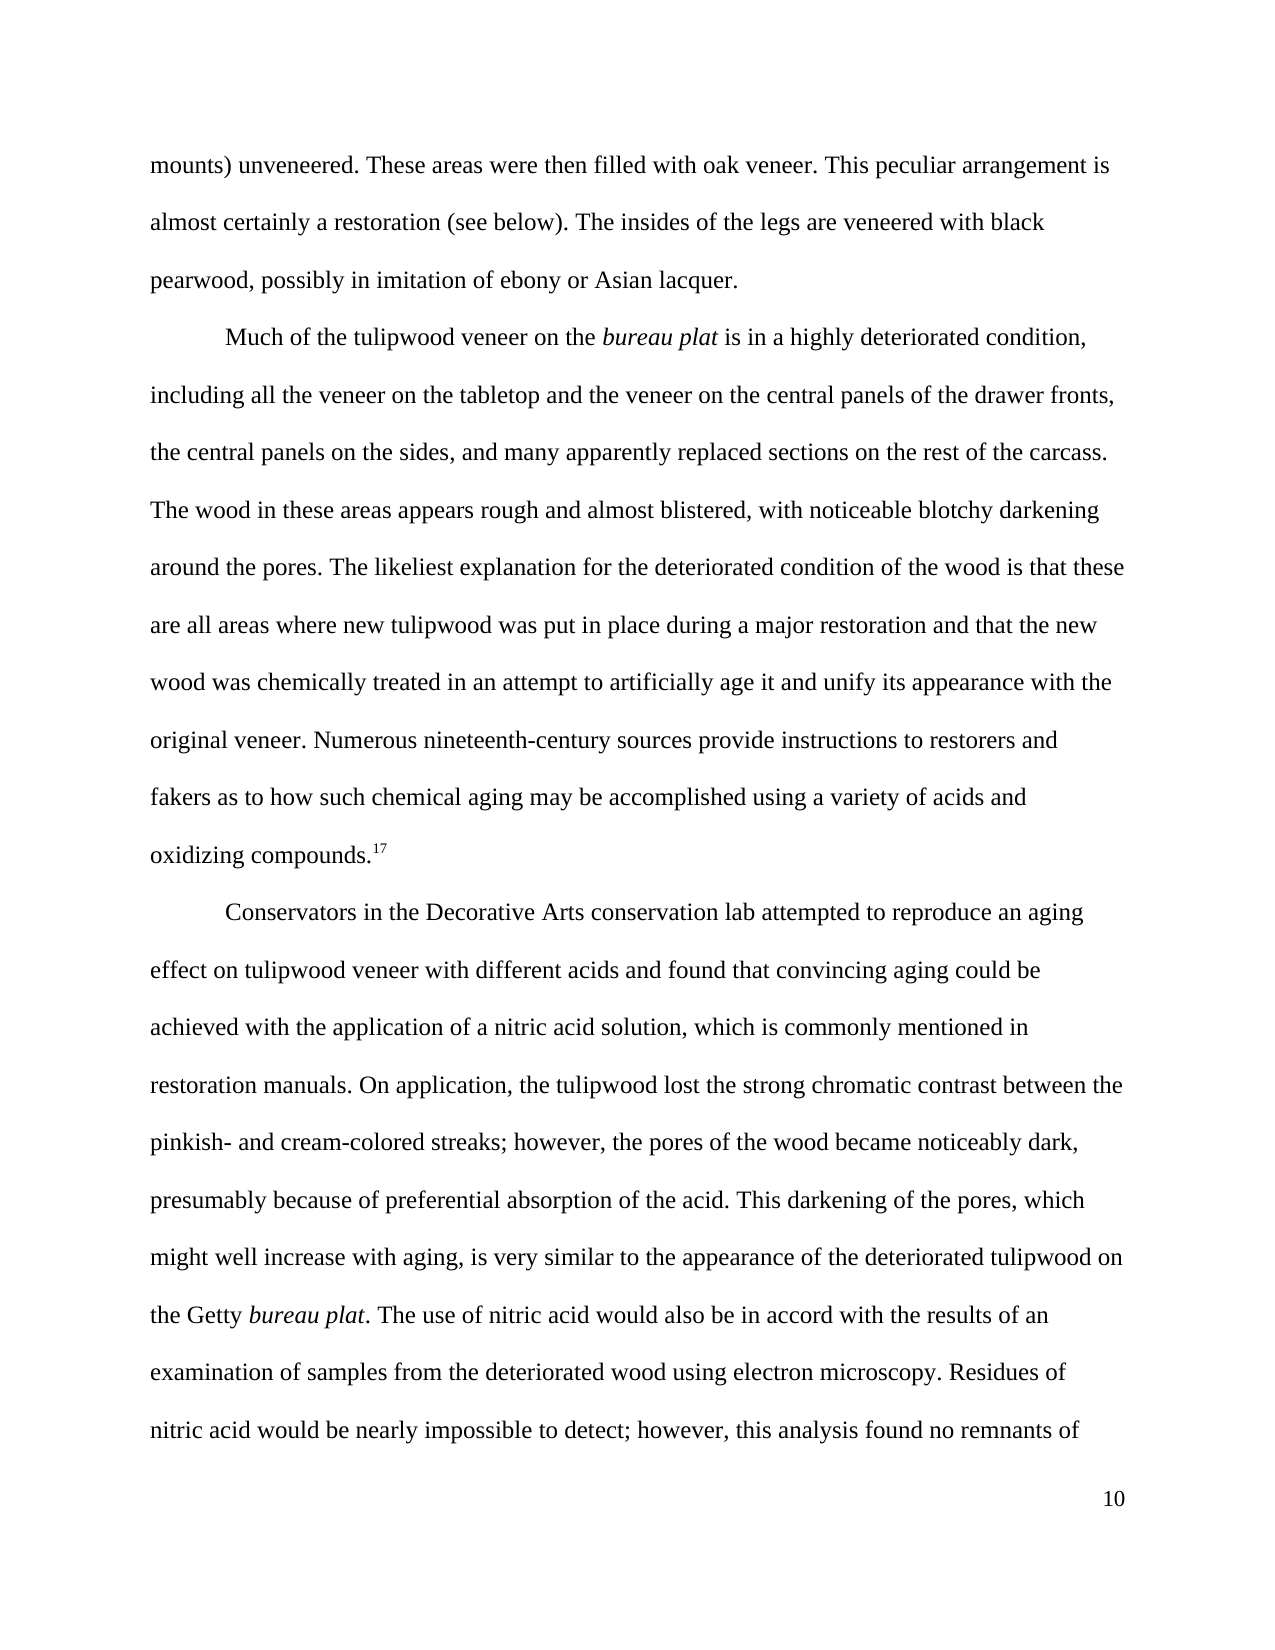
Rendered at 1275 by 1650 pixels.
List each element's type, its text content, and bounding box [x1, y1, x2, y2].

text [150, 150, 1125, 294]
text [150, 897, 1125, 1444]
text Much of the tulipwood veneer on the bureau plat is in a highly deteriorated condition, including all the veneer on the tabletop and the veneer on the central panels of the drawer fronts, the central panels on the sides, and many apparently replaced sections on the rest of the carcass. The wood in these areas appears rough and almost blistered, with noticeable blotchy darkening around the pores. The likeliest explanation for the deteriorated condition of the wood is that these are all areas where new tulipwood was put in place during a major restoration and that the new wood was chemically treated in an attempt to artificially age it and unify its appearance with the original veneer. Numerous nineteenth-century sources provide instructions to restorers and fakers as to how such chemical aging may be accomplished using a variety of acids and oxidizing compounds. [150, 322, 1125, 869]
